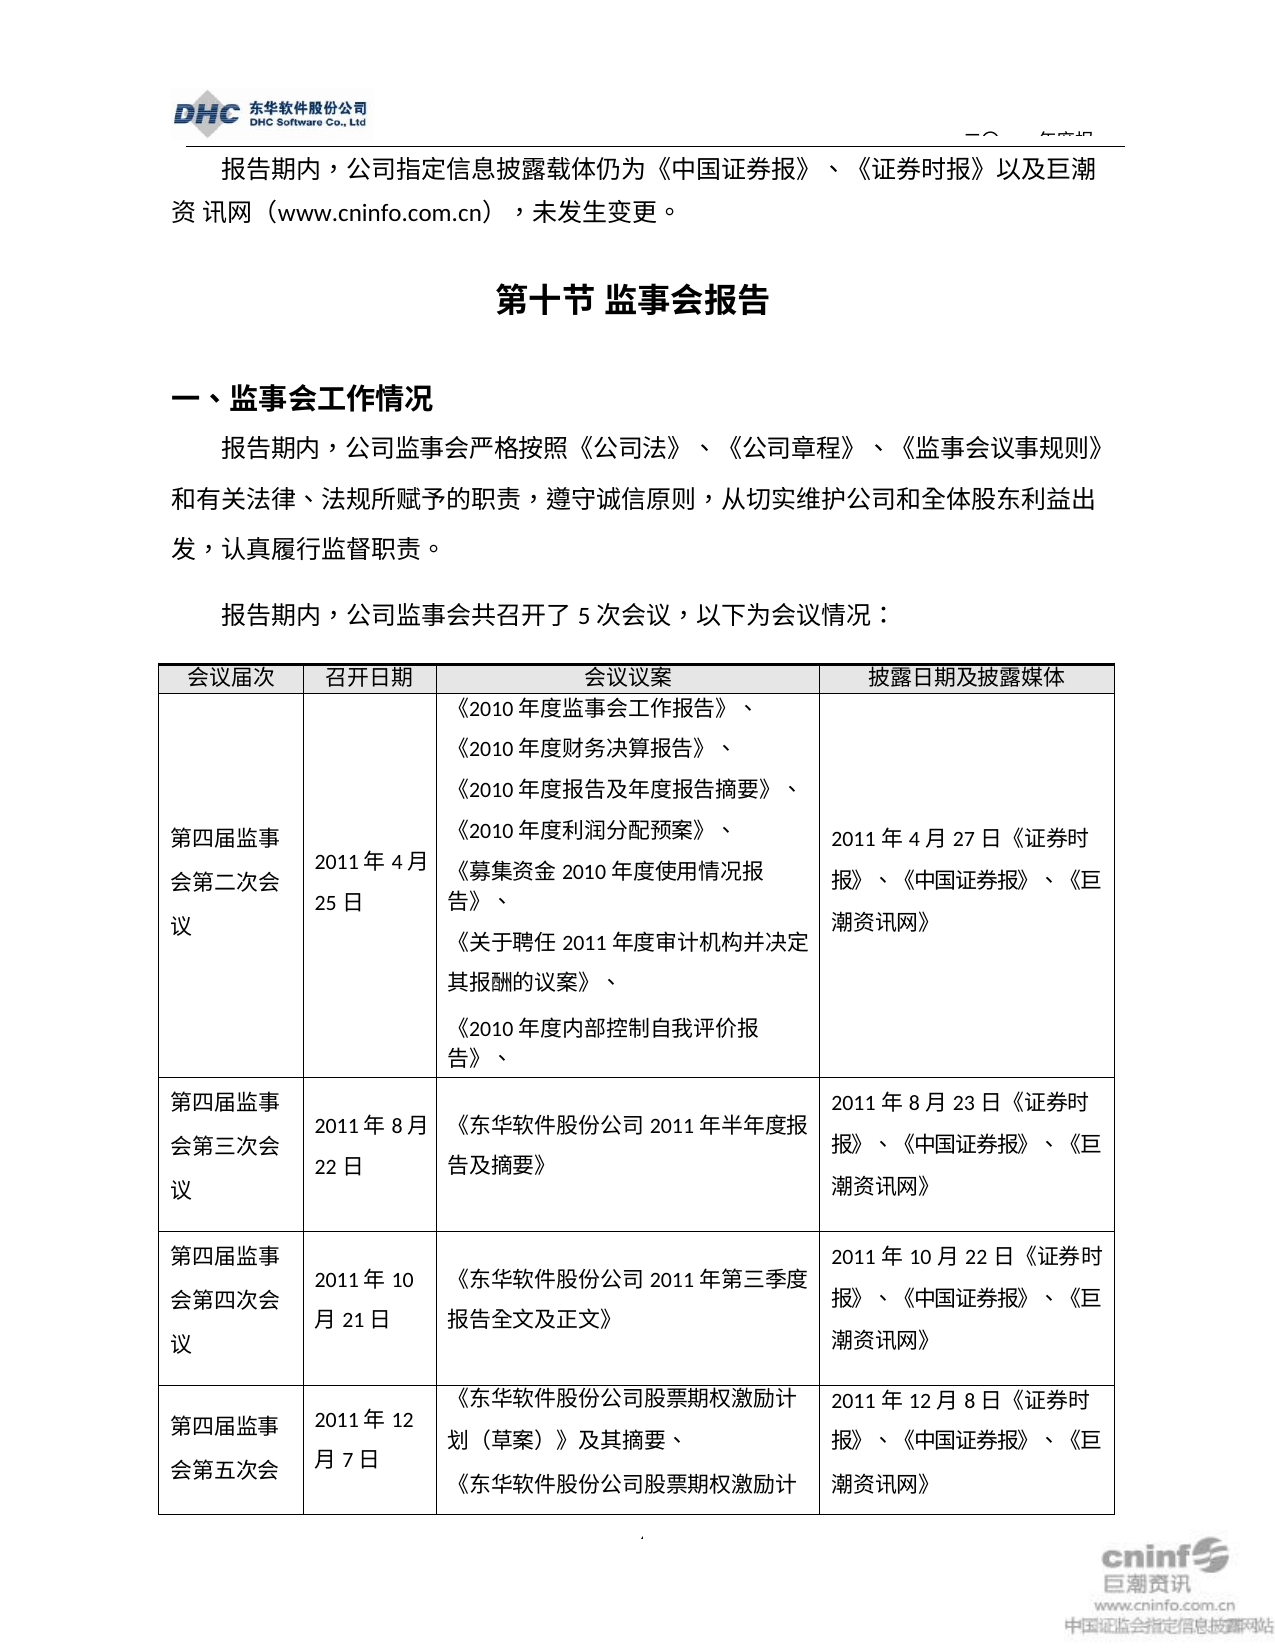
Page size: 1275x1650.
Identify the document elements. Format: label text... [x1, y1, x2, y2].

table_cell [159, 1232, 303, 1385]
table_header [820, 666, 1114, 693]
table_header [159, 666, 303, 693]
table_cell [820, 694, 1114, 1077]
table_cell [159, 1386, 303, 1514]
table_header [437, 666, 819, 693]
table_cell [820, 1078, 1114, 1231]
subtitle 第十节 监事会报告 [495, 276, 1111, 322]
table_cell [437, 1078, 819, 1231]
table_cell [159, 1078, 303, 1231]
picture [1064, 1529, 1275, 1650]
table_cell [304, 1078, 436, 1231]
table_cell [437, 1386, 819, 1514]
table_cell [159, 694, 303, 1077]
subtitle 一、监事会工作情况 [171, 378, 1111, 418]
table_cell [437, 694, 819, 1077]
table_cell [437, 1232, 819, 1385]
text 报告期内，公司指定信息披露载体仍为《中国证券报》、《证券时报》以及巨潮资 讯网（www.cninfo.com.cn），未发生变更。 [171, 151, 1098, 228]
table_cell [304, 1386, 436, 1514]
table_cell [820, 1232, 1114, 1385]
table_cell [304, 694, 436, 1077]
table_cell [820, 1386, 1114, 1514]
text 报告期内，公司监事会共召开了 5 次会议，以下为会议情况： [221, 598, 1111, 632]
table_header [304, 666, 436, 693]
picture [171, 88, 374, 140]
text 报告期内，公司监事会严格按照《公司法》、《公司章程》、《监事会议事规则》 和有关法律、法规所赋予的职责，遵守诚信原则，从切实维护公司和全体股东利益出 发，认真履行监督职责。 [171, 431, 1118, 566]
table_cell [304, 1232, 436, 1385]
